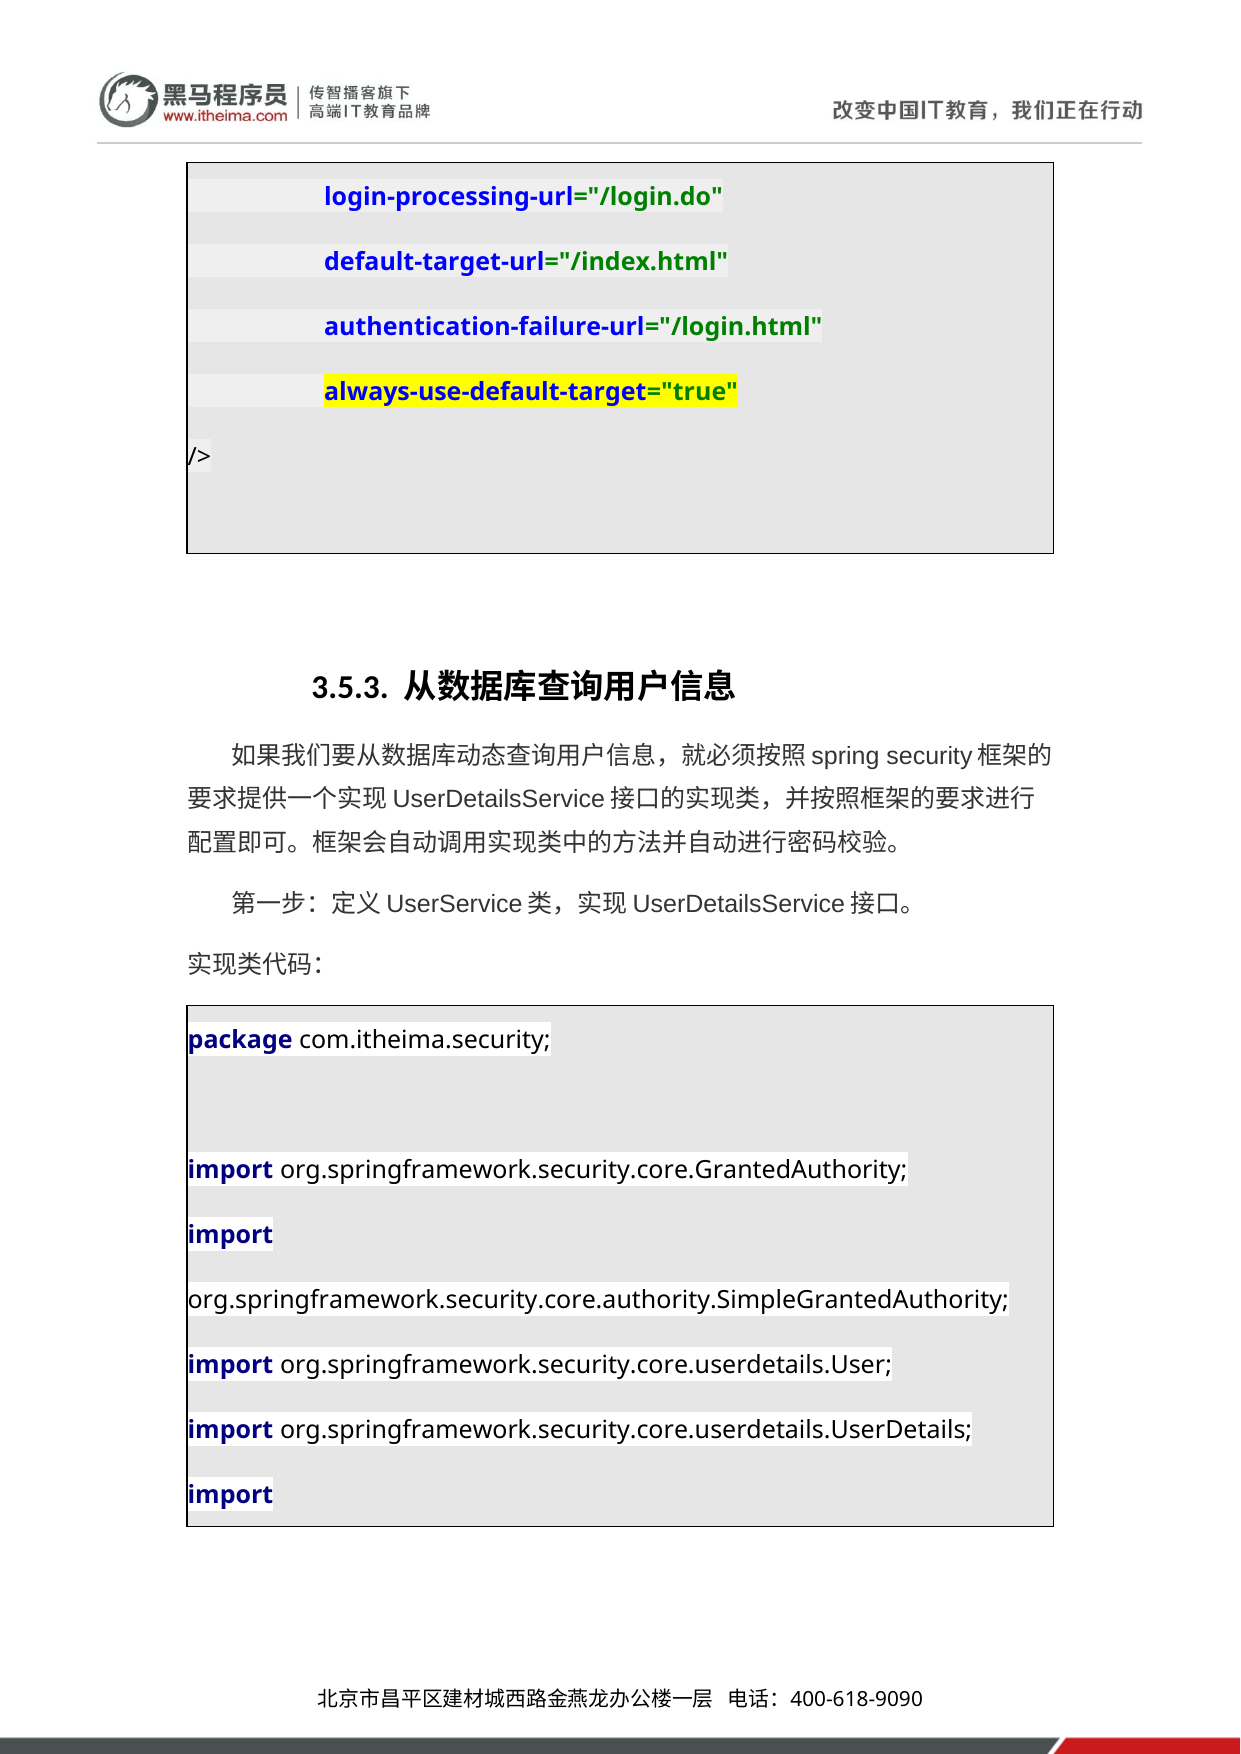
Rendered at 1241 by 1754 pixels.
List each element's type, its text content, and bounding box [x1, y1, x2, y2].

text 如果我们要从数据库动态查询用户信息，就必须按照spring security框架的要求提供一个实现UserDetailsService接口的实现类，并按照框架的要求进行配置即可。框架会自动调用实现类中的方法并自动进行密码校验。 [187, 735, 1053, 858]
subtitle 从数据库查询用户信息 [311, 660, 1053, 708]
text 实现类代码： [187, 944, 1053, 980]
text 第一步：定义UserService类，实现UserDetailsService接口。 [187, 883, 1053, 919]
picture [0, 1, 1241, 151]
picture [0, 1678, 1241, 1754]
